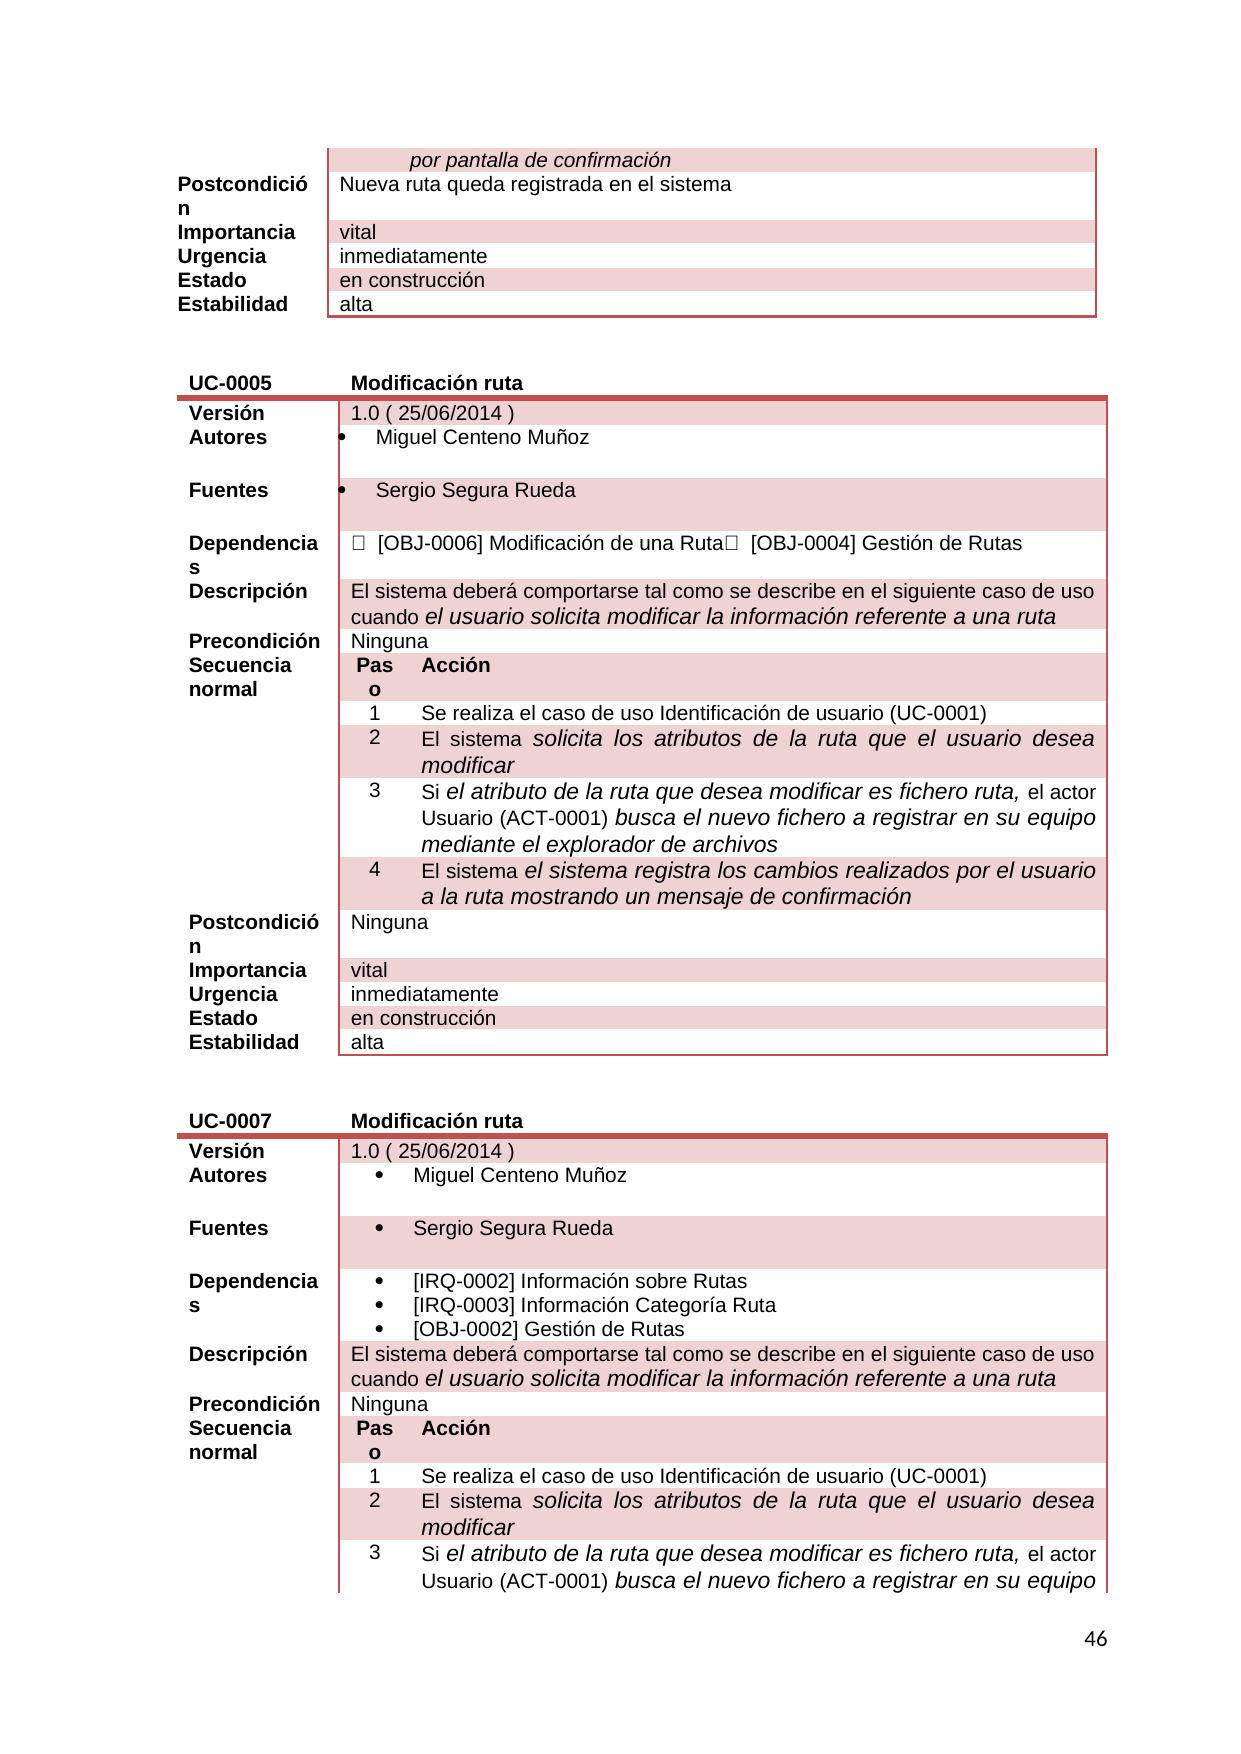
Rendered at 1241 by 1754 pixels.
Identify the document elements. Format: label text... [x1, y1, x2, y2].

table_cell [340, 1006, 1106, 1029]
table_cell Importancia [166, 220, 327, 243]
table_cell [340, 857, 410, 910]
table_cell Postcondición [166, 172, 327, 219]
table_cell [410, 1540, 1106, 1593]
table_cell [177, 653, 338, 910]
table_cell [177, 1216, 338, 1269]
table_cell [340, 1216, 1106, 1269]
table_cell [410, 857, 1106, 910]
table_cell [410, 778, 1106, 857]
table_cell [340, 401, 1106, 425]
table_cell [340, 1540, 410, 1593]
table_cell [340, 701, 410, 725]
table_cell [410, 1488, 1106, 1540]
table_cell [340, 725, 410, 778]
table_cell [340, 478, 1106, 531]
table_header [177, 1109, 339, 1132]
table_cell [410, 653, 1106, 701]
table_cell 4 [329, 148, 399, 172]
table_cell [177, 579, 338, 629]
table_cell [177, 910, 338, 958]
table_cell [340, 1341, 1106, 1392]
table_cell vital [329, 220, 1095, 243]
table_cell [410, 725, 1106, 778]
table_cell [177, 478, 338, 531]
table_header [339, 1109, 1107, 1132]
table_cell [340, 531, 1106, 579]
table_cell [340, 629, 1106, 653]
table_cell [177, 1006, 338, 1029]
table_cell [340, 1464, 410, 1487]
table_cell [340, 579, 1106, 629]
table_cell [177, 1030, 338, 1053]
table_cell [340, 1488, 410, 1540]
table_cell inmediatamente [329, 244, 1095, 267]
table_cell [177, 1341, 338, 1392]
table_cell [177, 531, 338, 579]
table_header [339, 371, 1107, 394]
table_cell [340, 778, 410, 857]
table_cell en construcción [329, 268, 1095, 291]
table_cell [340, 425, 1106, 478]
table_cell [177, 982, 338, 1006]
table_cell [410, 701, 1106, 725]
table_cell [177, 1139, 338, 1163]
table_cell [340, 1392, 1106, 1416]
table_cell [340, 653, 410, 701]
table_cell Estado [166, 268, 327, 291]
table_cell alta [329, 291, 1095, 315]
table_cell Nueva ruta queda registrada en el sistema [329, 172, 1095, 219]
table_cell [177, 1392, 338, 1416]
table_cell [340, 958, 1106, 982]
table_header [177, 371, 339, 394]
table_cell Estabilidad [166, 291, 327, 315]
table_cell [399, 148, 1095, 172]
table_cell [340, 1163, 1106, 1216]
table_cell [177, 401, 338, 425]
table_cell [340, 1416, 410, 1463]
table_cell [410, 1464, 1106, 1487]
table_cell Urgencia [166, 244, 327, 267]
table_cell [177, 425, 338, 478]
table_cell [340, 1030, 1106, 1053]
table_cell [340, 1139, 1106, 1163]
table_cell [177, 958, 338, 982]
table_cell [177, 1416, 338, 1593]
table_cell [340, 1269, 1106, 1341]
table_cell [177, 1163, 338, 1216]
table_cell [410, 1416, 1106, 1463]
table_cell [340, 982, 1106, 1006]
table_cell [177, 629, 338, 653]
table_cell [340, 910, 1106, 958]
table_cell [177, 1269, 338, 1341]
